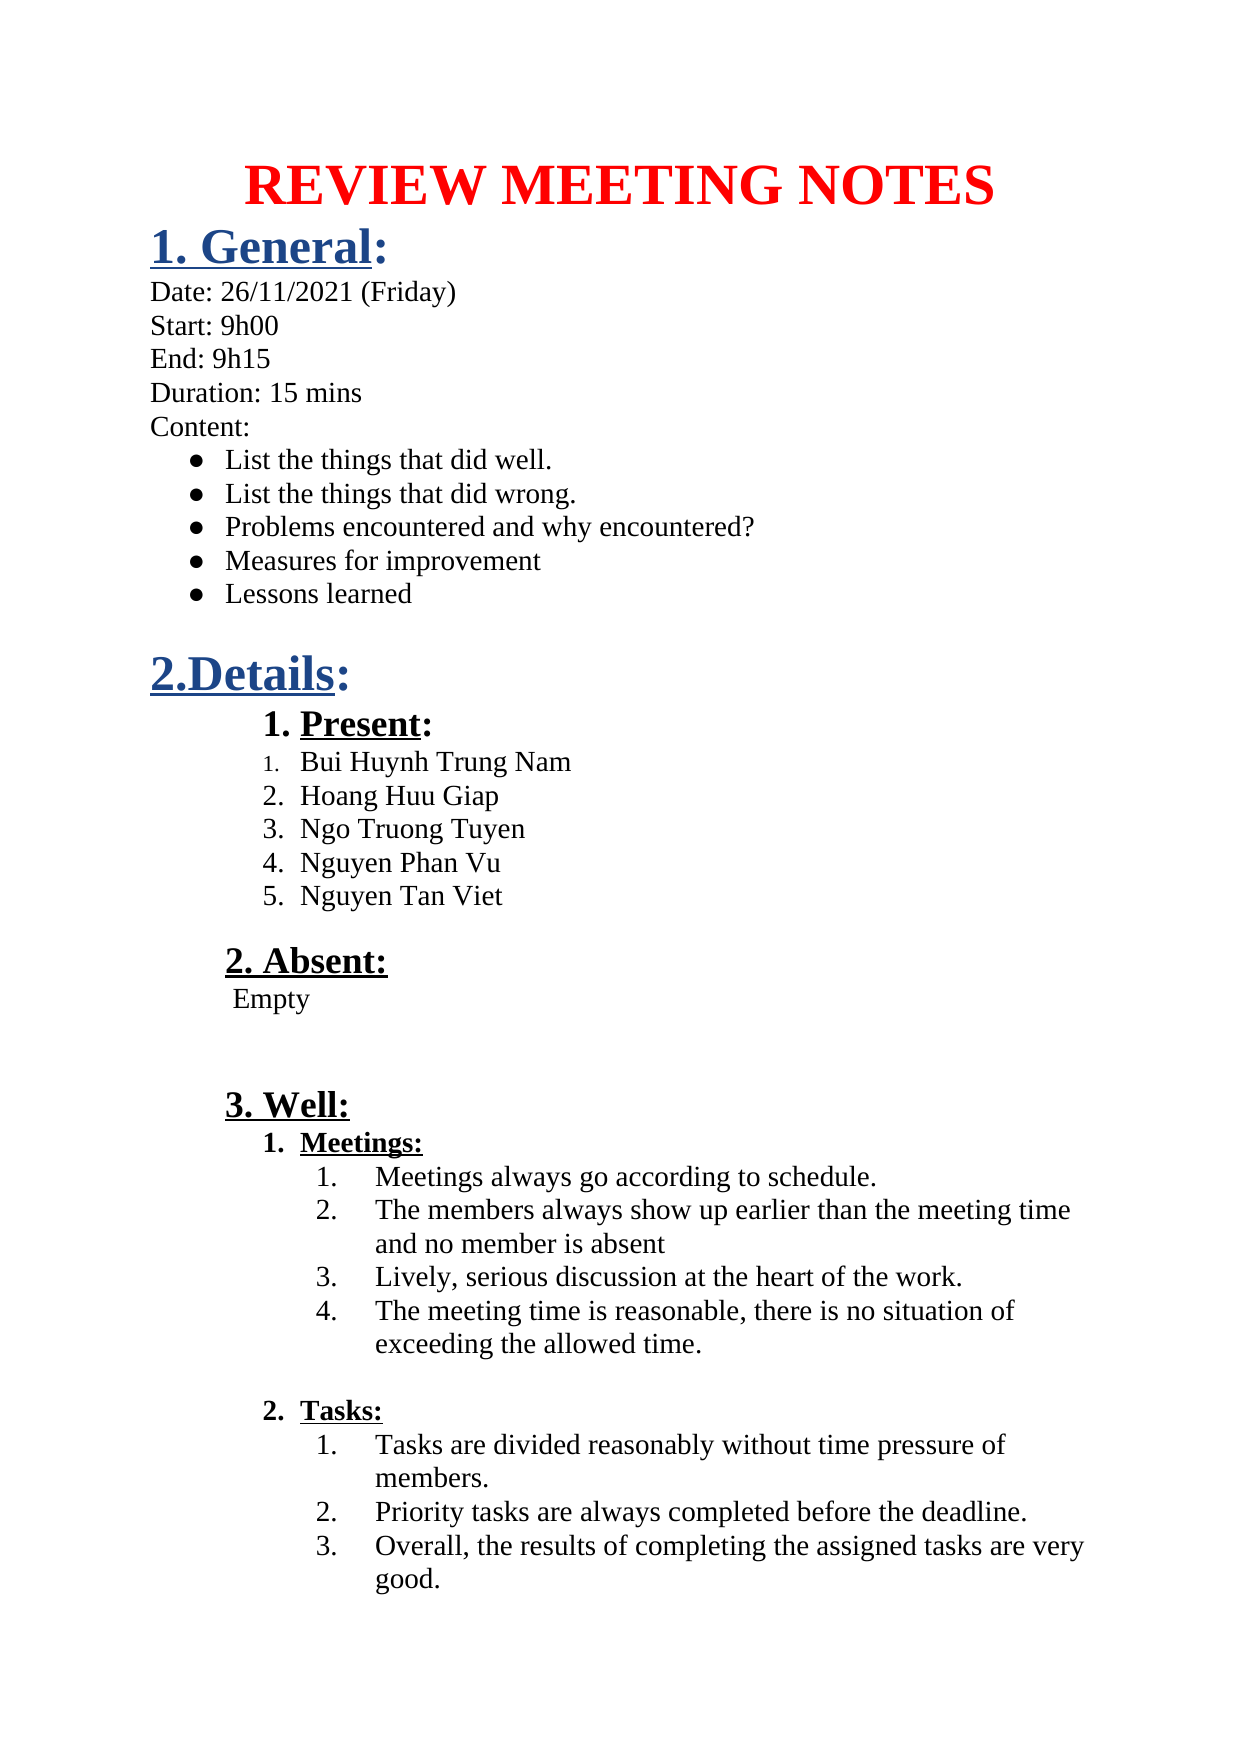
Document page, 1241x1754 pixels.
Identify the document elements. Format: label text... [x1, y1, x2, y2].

text End: 9h15 [150, 342, 1090, 375]
list Present: [262, 701, 1090, 744]
text Empty [150, 981, 1090, 1015]
text Duration: 15 mins [150, 375, 1090, 409]
text 2. Absent: [150, 938, 1090, 981]
text 3. Well: [150, 1082, 1090, 1125]
list Nguyen Tan Viet [262, 878, 1090, 912]
list Priority tasks are always completed before the deadline. [337, 1494, 1090, 1528]
list Lessons learned [187, 576, 1090, 610]
list Problems encountered and why encountered? [187, 509, 1090, 543]
text REVIEW MEETING NOTES [150, 150, 1090, 217]
list Overall, the results of completing the assigned tasks are very good. [337, 1528, 1090, 1595]
list Hoang Huu Giap [262, 778, 1090, 811]
list The members always show up earlier than the meeting time and no member is absent [337, 1192, 1090, 1259]
list Tasks: [262, 1393, 1090, 1427]
text 2.Details: [150, 643, 1090, 701]
list Bui Huynh Trung Nam [262, 744, 1090, 778]
list Ngo Truong Tuyen [262, 811, 1090, 845]
list List the things that did well. [187, 442, 1090, 476]
list The meeting time is reasonable, there is no situation of exceeding the allowed time. [337, 1293, 1090, 1360]
list Meetings always go according to schedule. [337, 1159, 1090, 1192]
text Date: 26/11/2021 (Friday) [150, 274, 1090, 308]
text Content: [150, 409, 1090, 442]
list List the things that did wrong. [187, 476, 1090, 509]
list Measures for improvement [187, 543, 1090, 576]
list Nguyen Phan Vu [262, 845, 1090, 878]
text 1. General: [150, 217, 1090, 274]
list Meetings: [262, 1125, 1090, 1159]
text Start: 9h00 [150, 308, 1090, 342]
list Lively, serious discussion at the heart of the work. [337, 1259, 1090, 1293]
list Tasks are divided reasonably without time pressure of members. [337, 1427, 1090, 1494]
